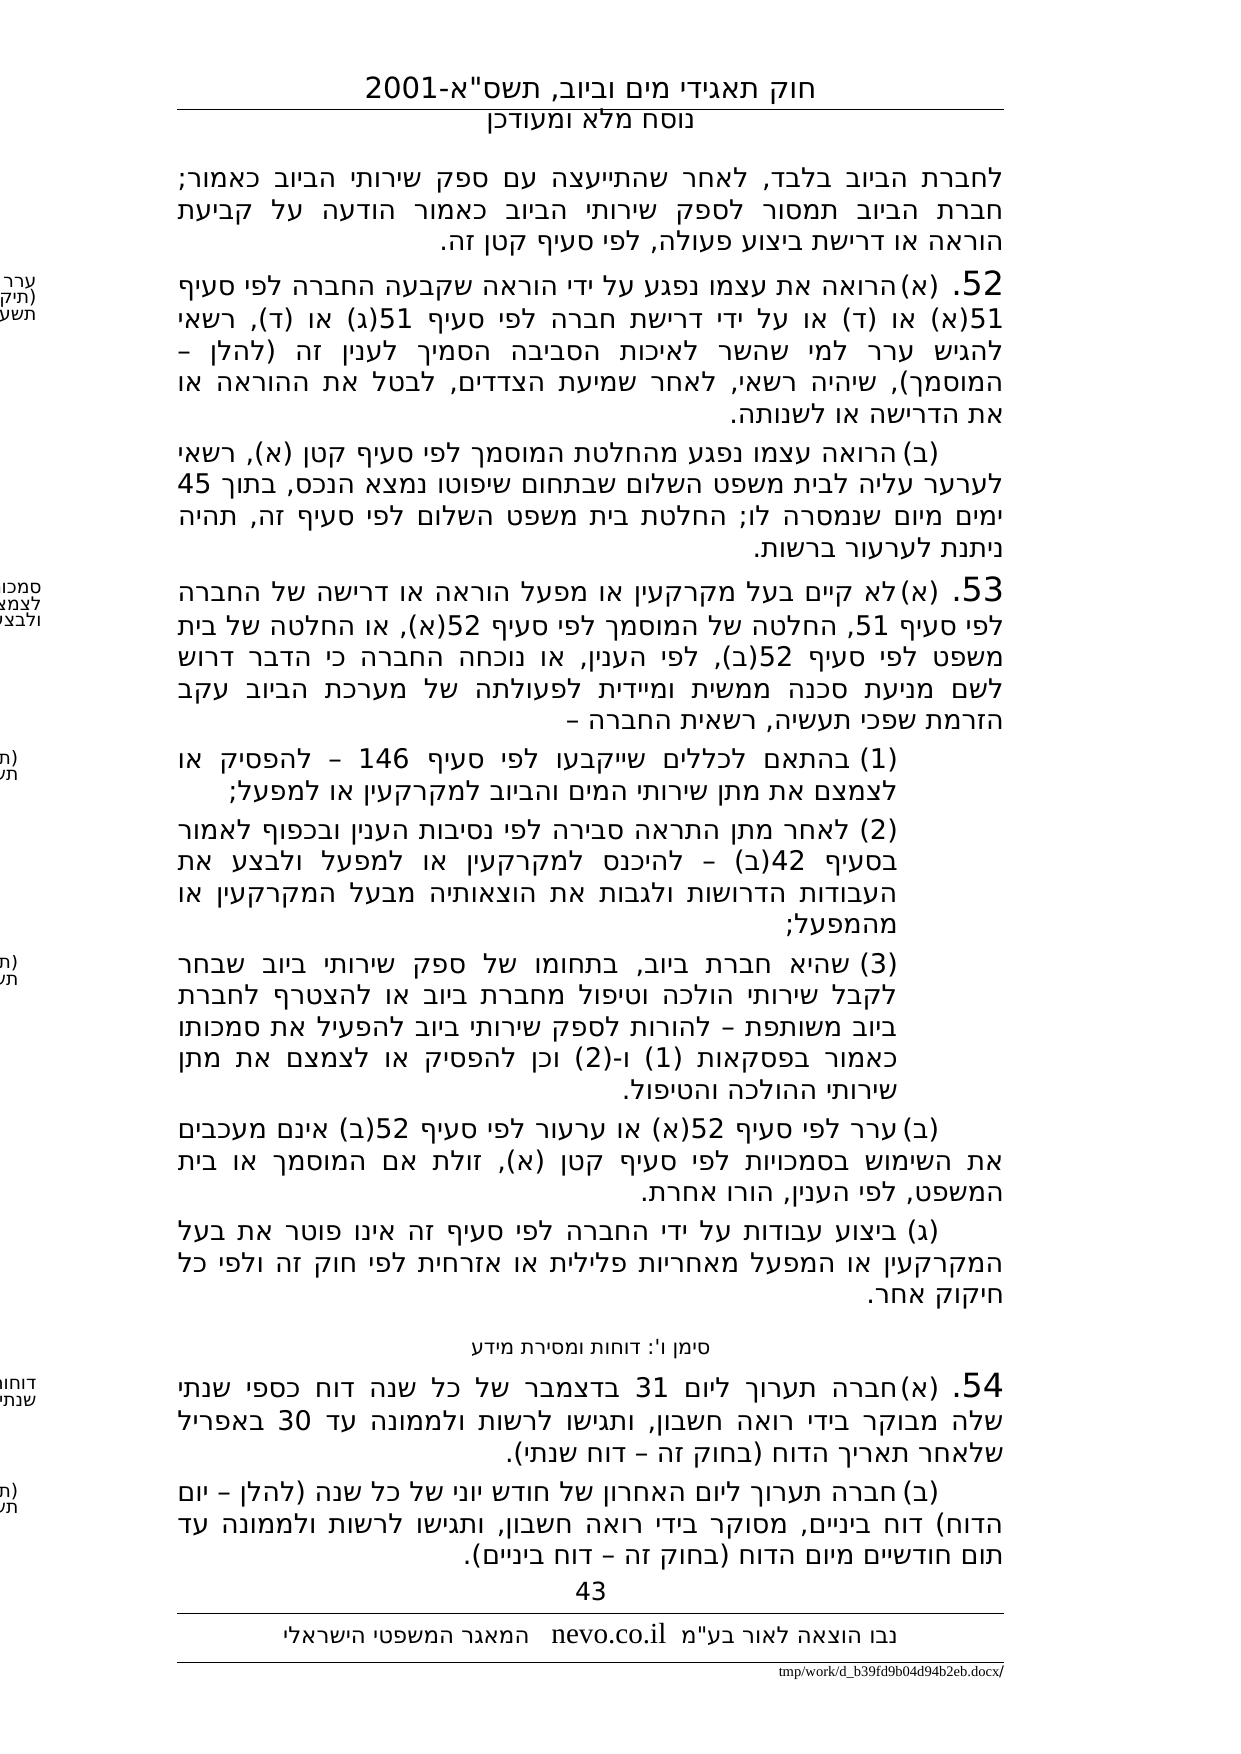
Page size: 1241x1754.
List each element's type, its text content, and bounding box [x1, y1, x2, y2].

text (ב) הרואה עצמו נפגע מהחלטת המוסמך לפי סעיף קטן (א), רשאי לערער עליה לבית משפט השלום שבתחום שיפוטו נמצא הנכס, בתוך 45 ימים מיום שנמסרה לו; החלטת בית משפט השלום לפי סעיף זה, תהיה ניתנת לערעור ברשות. [177, 437, 1004, 563]
text 54. (א) חברה תערוך ליום 31 בדצמבר של כל שנה דוח כספי שנתי שלה מבוקר בידי רואה חשבון, ותגישו לרשות ולממונה עד 30 באפריל שלאחר תאריך הדוח (בחוק זה – דוח שנתי). [177, 1367, 1004, 1469]
text (ב) ערר לפי סעיף 52(א) או ערעור לפי סעיף 52(ב) אינם מעכבים את השימוש בסמכויות לפי סעיף קטן (א), זולת אם המוסמך או בית המשפט, לפי הענין, הורו אחרת. [177, 1113, 1004, 1208]
text (ג) ביצוע עבודות על ידי החברה לפי סעיף זה אינו פוטר את בעל המקרקעין או המפעל מאחריות פלילית או אזרחית לפי חוק זה ולפי כל חיקוק אחר. [177, 1215, 1004, 1310]
text (1) בהתאם לכללים שייקבעו לפי סעיף 146 – להפסיק או לצמצם את מתן שירותי המים והביוב למקרקעין או למפעל; [177, 743, 898, 807]
text 52. (א) הרואה את עצמו נפגע על ידי הוראה שקבעה החברה לפי סעיף 51(א) או (ד) או על ידי דרישת חברה לפי סעיף 51(ג) או (ד), רשאי להגיש ערר למי שהשר לאיכות הסביבה הסמיך לענין זה (להלן – המוסמך), שיהיה רשאי, לאחר שמיעת הצדדים, לבטל את ההוראה או את הדרישה או לשנותה. [177, 264, 1004, 430]
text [177, 162, 1004, 257]
text (2) לאחר מתן התראה סבירה לפי נסיבות הענין ובכפוף לאמור בסעיף 42(ב) – להיכנס למקרקעין או למפעל ולבצע את העבודות הדרושות ולגבות את הוצאותיה מבעל המקרקעין או מהמפעל; [177, 814, 898, 940]
text (3) שהיא חברת ביוב, בתחומו של ספק שירותי ביוב שבחר לקבל שירותי הולכה וטיפול מחברת ביוב או להצטרף לחברת ביוב משותפת – להורות לספק שירותי ביוב להפעיל את סמכותו כאמור בפסקאות (1) ו-(2) וכן להפסיק או לצמצם את מתן שירותי ההולכה והטיפול. [177, 948, 898, 1106]
text (ב) חברה תערוך ליום האחרון של חודש יוני של כל שנה (להלן – יום הדוח) דוח ביניים, מסוקר בידי רואה חשבון, ותגישו לרשות ולממונה עד תום חודשיים מיום הדוח (בחוק זה – דוח ביניים). [177, 1476, 1004, 1571]
text 53. (א) לא קיים בעל מקרקעין או מפעל הוראה או דרישה של החברה לפי סעיף 51, החלטה של המוסמך לפי סעיף 52(א), או החלטה של בית משפט לפי סעיף 52(ב), לפי הענין, או נוכחה החברה כי הדבר דרוש לשם מניעת סכנה ממשית ומיידית לפעולתה של מערכת הביוב עקב הזרמת שפכי תעשיה, רשאית החברה – [177, 571, 1004, 736]
text סימן ו': דוחות ומסירת מידע [177, 1335, 1004, 1359]
